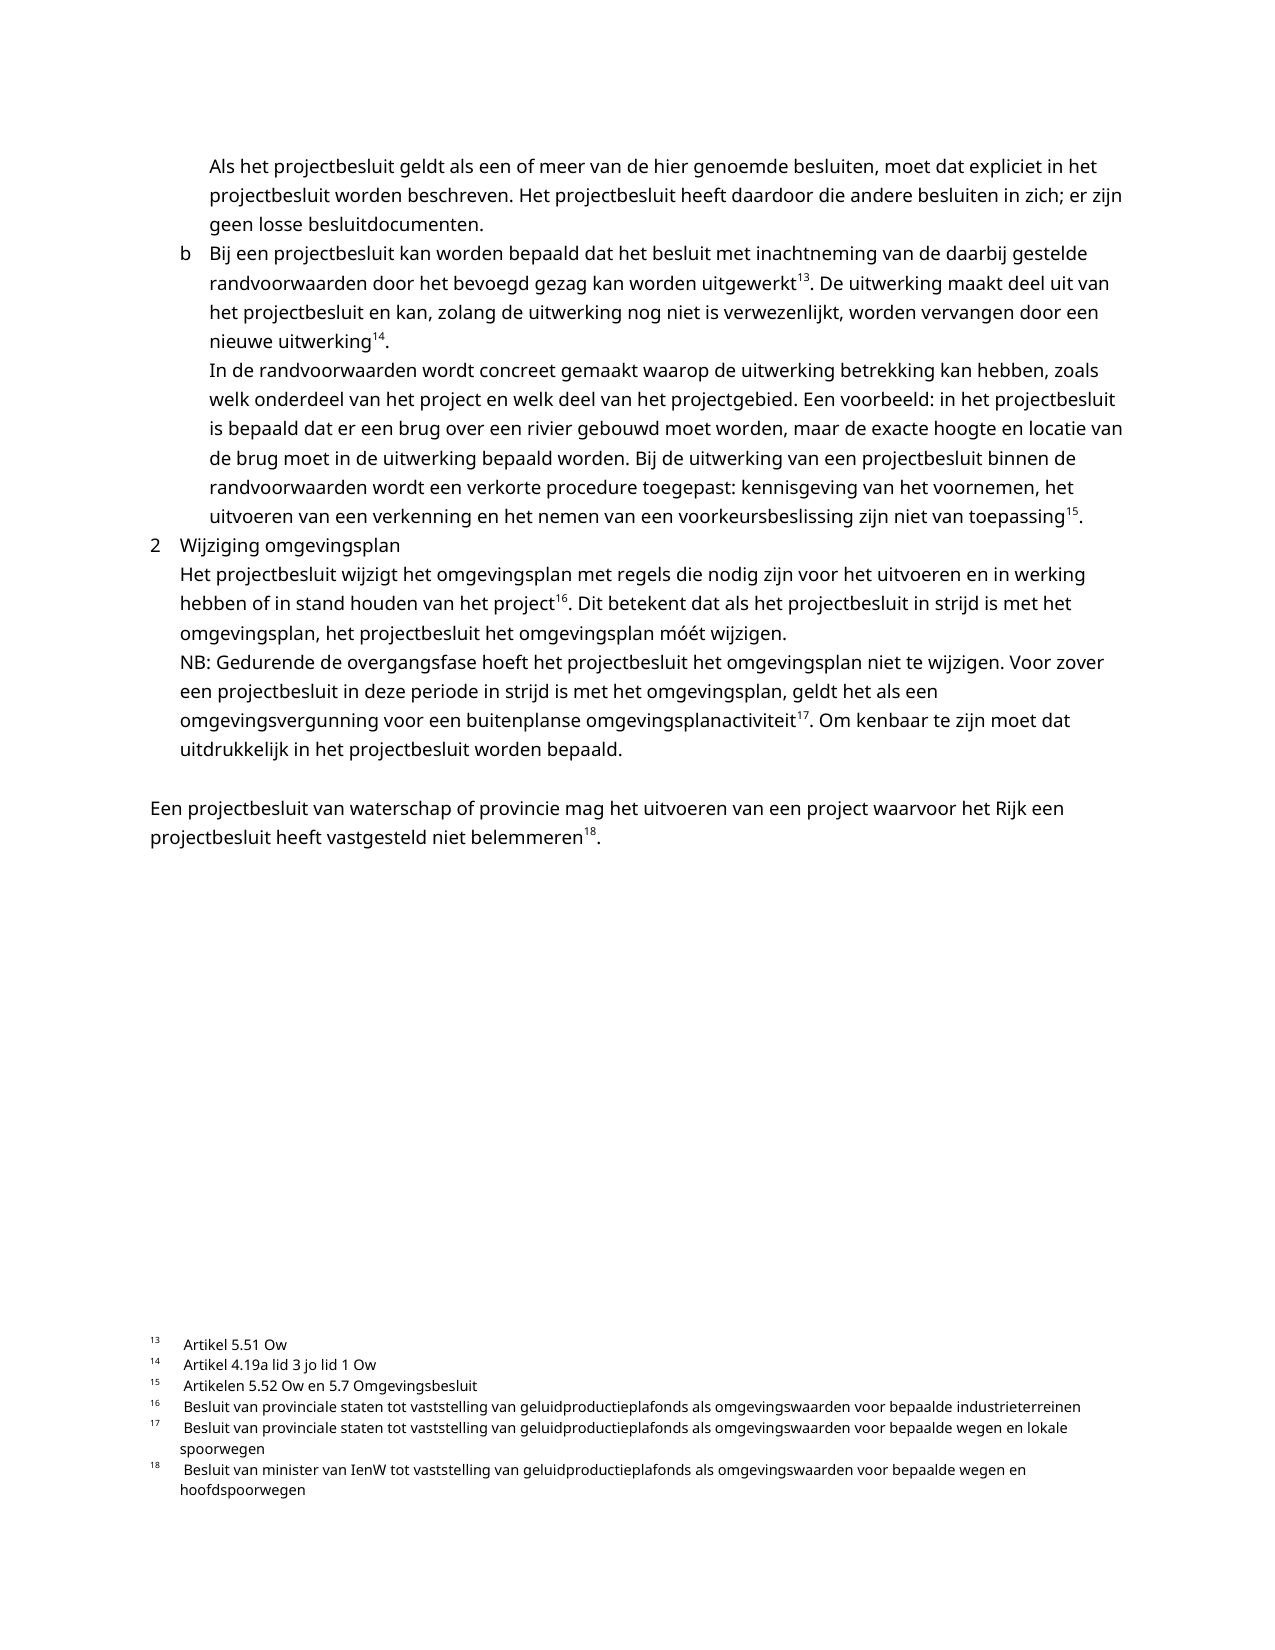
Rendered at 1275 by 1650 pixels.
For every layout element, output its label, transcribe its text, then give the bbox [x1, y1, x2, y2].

list Als het projectbesluit geldt als een of meer van de hier genoemde besluiten, moet dat expliciet in het projectbesluit worden beschreven. Het projectbesluit heeft daardoor die andere besluiten in zich; er zijn geen losse besluitdocumenten. [209, 150, 1125, 237]
text Een projectbesluit van waterschap of provincie mag het uitvoeren van een project waarvoor het Rijk een projectbesluit heeft vastgesteld niet belemmeren. [150, 792, 1125, 850]
text Wijziging omgevingsplan Het projectbesluit wijzigt het omgevingsplan met regels die nodig zijn voor het uitvoeren en in werking hebben of in stand houden van het project. Dit betekent dat als het projectbesluit in strijd is met het omgevingsplan, het projectbesluit het omgevingsplan móét wijzigen. NB: Gedurende de overgangsfase hoeft het projectbesluit het omgevingsplan niet te wijzigen. Voor zover een projectbesluit in deze periode in strijd is met het omgevingsplan, geldt het als een omgevingsvergunning voor een buitenplanse omgevingsplanactiviteit. Om kenbaar te zijn moet dat uitdrukkelijk in het projectbesluit worden bepaald. [150, 529, 1125, 792]
text Bij een projectbesluit kan worden bepaald dat het besluit met inachtneming van de daarbij gestelde randvoorwaarden door het bevoegd gezag kan worden uitgewerkt. De uitwerking maakt deel uit van het projectbesluit en kan, zolang de uitwerking nog niet is verwezenlijkt, worden vervangen door een nieuwe uitwerking. In de randvoorwaarden wordt concreet gemaakt waarop de uitwerking betrekking kan hebben, zoals welk onderdeel van het project en welk deel van het projectgebied. Een voorbeeld: in het projectbesluit is bepaald dat er een brug over een rivier gebouwd moet worden, maar de exacte hoogte en locatie van de brug moet in de uitwerking bepaald worden. Bij de uitwerking van een projectbesluit binnen de randvoorwaarden wordt een verkorte procedure toegepast: kennisgeving van het voornemen, het uitvoeren van een verkenning en het nemen van een voorkeursbeslissing zijn niet van toepassing. [179, 237, 1125, 529]
